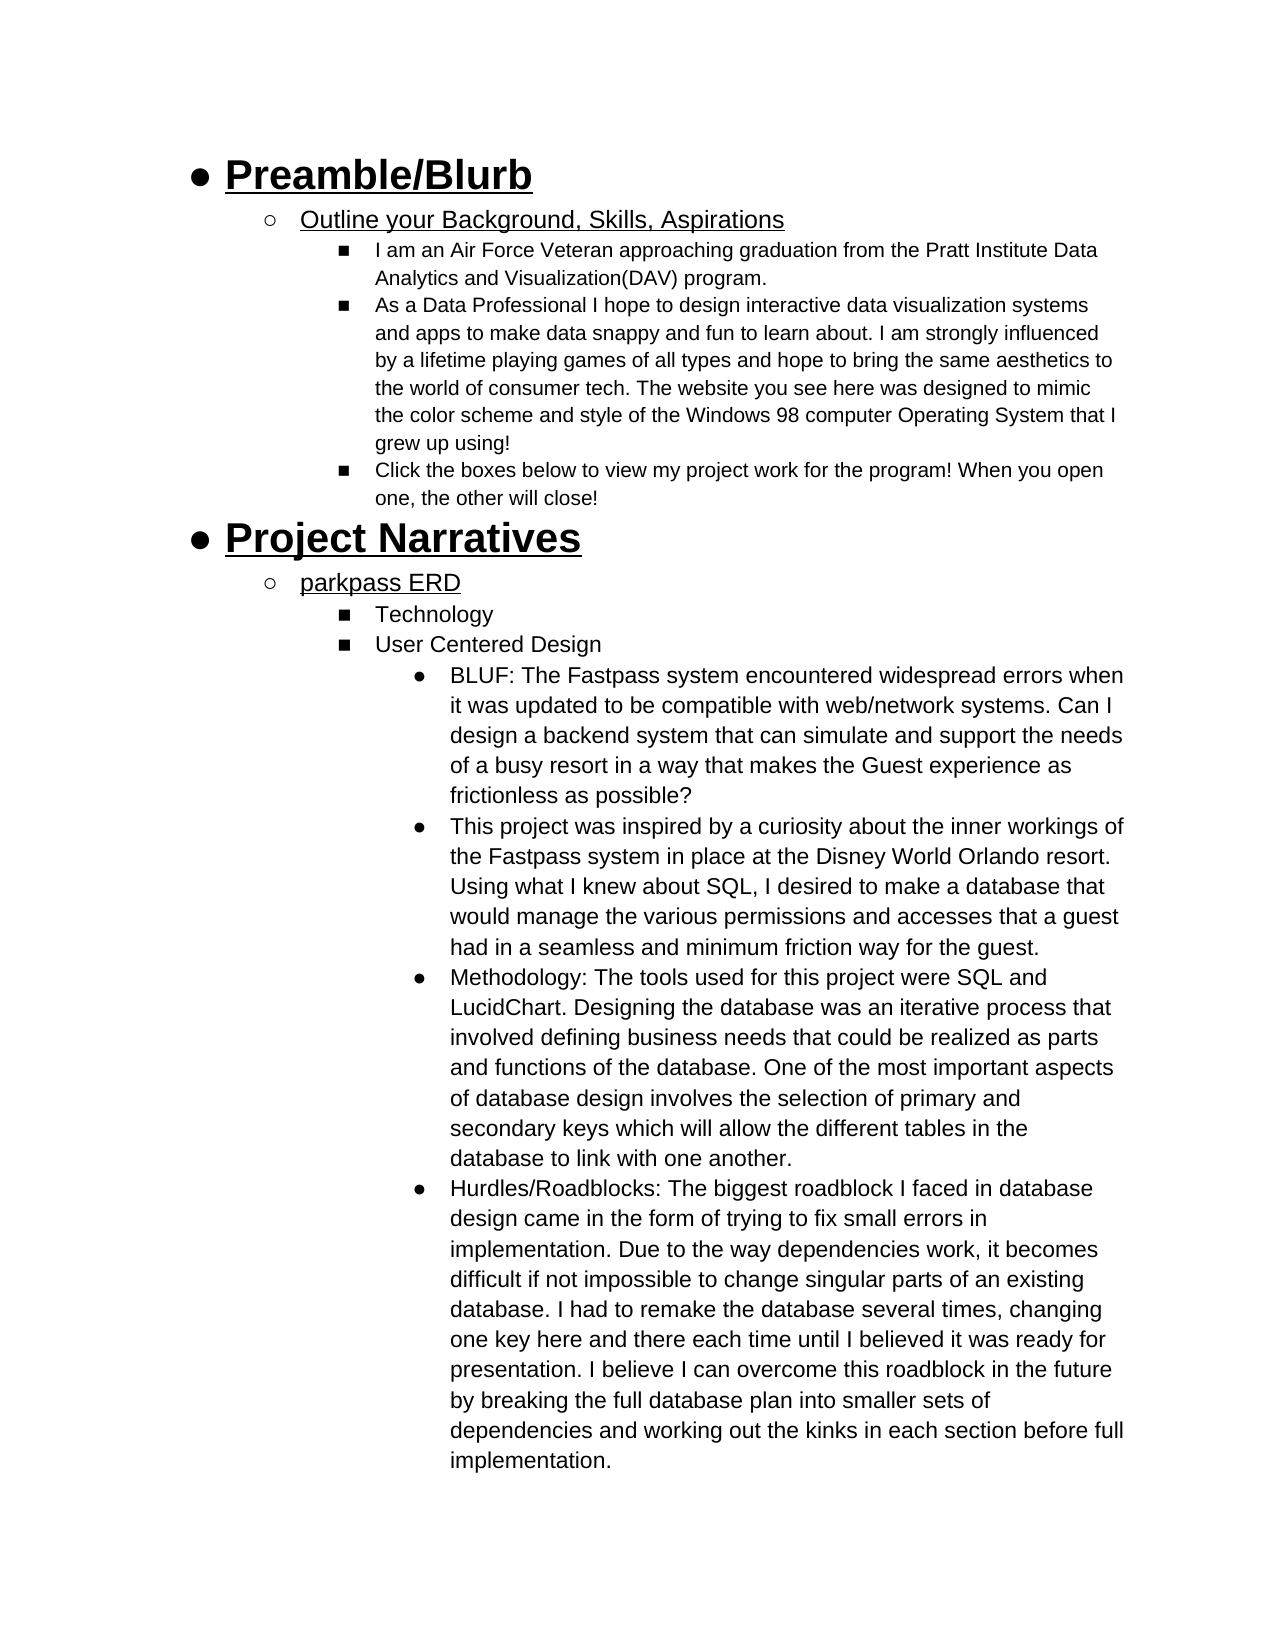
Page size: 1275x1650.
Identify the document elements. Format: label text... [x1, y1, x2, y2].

list Preamble/Blurb [187, 150, 1125, 198]
list As a Data Professional I hope to design interactive data visualization systems and apps to make data snappy and fun to learn about. I am strongly influenced by a lifetime playing games of all types and hope to bring the same aesthetics to the world of consumer tech. The website you see here was designed to mimic the color scheme and style of the Windows 98 computer Operating System that I grew up using! [337, 293, 1125, 454]
list BLUF: The Fastpass system encountered widespread errors when it was updated to be compatible with web/network systems. Can I design a backend system that can simulate and support the needs of a busy resort in a way that makes the Guest experience as frictionless as possible? [412, 662, 1125, 809]
list Outline your Background, Skills, Aspirations [262, 205, 1125, 234]
list parkpass ERD [262, 568, 1125, 597]
list Click the boxes below to view my project work for the program! When you open one, the other will close! [337, 458, 1125, 509]
list Hurdles/Roadblocks: The biggest roadblock I faced in database design came in the form of trying to fix small errors in implementation. Due to the way dependencies work, it becomes difficult if not impossible to change singular parts of an existing database. I had to remake the database several times, changing one key here and there each time until I believed it was ready for presentation. I believe I can overcome this roadblock in the future by breaking the full database plan into smaller sets of dependencies and working out the kinks in each section before full implementation. [412, 1175, 1125, 1473]
list Methodology: The tools used for this project were SQL and LucidChart. Designing the database was an iterative process that involved defining business needs that could be realized as parts and functions of the database. One of the most important aspects of database design involves the selection of primary and secondary keys which will allow the different tables in the database to link with one another. [412, 964, 1125, 1171]
list User Centered Design [337, 631, 1125, 658]
list This project was inspired by a curiosity about the inner workings of the Fastpass system in place at the Disney World Orlando resort. Using what I knew about SQL, I desired to make a database that would manage the various permissions and accesses that a guest had in a seamless and minimum friction way for the guest. [412, 813, 1125, 960]
list I am an Air Force Veteran approaching graduation from the Pratt Institute Data Analytics and Visualization(DAV) program. [337, 238, 1125, 289]
list Technology [337, 601, 1125, 628]
list Project Narratives [187, 513, 1125, 561]
